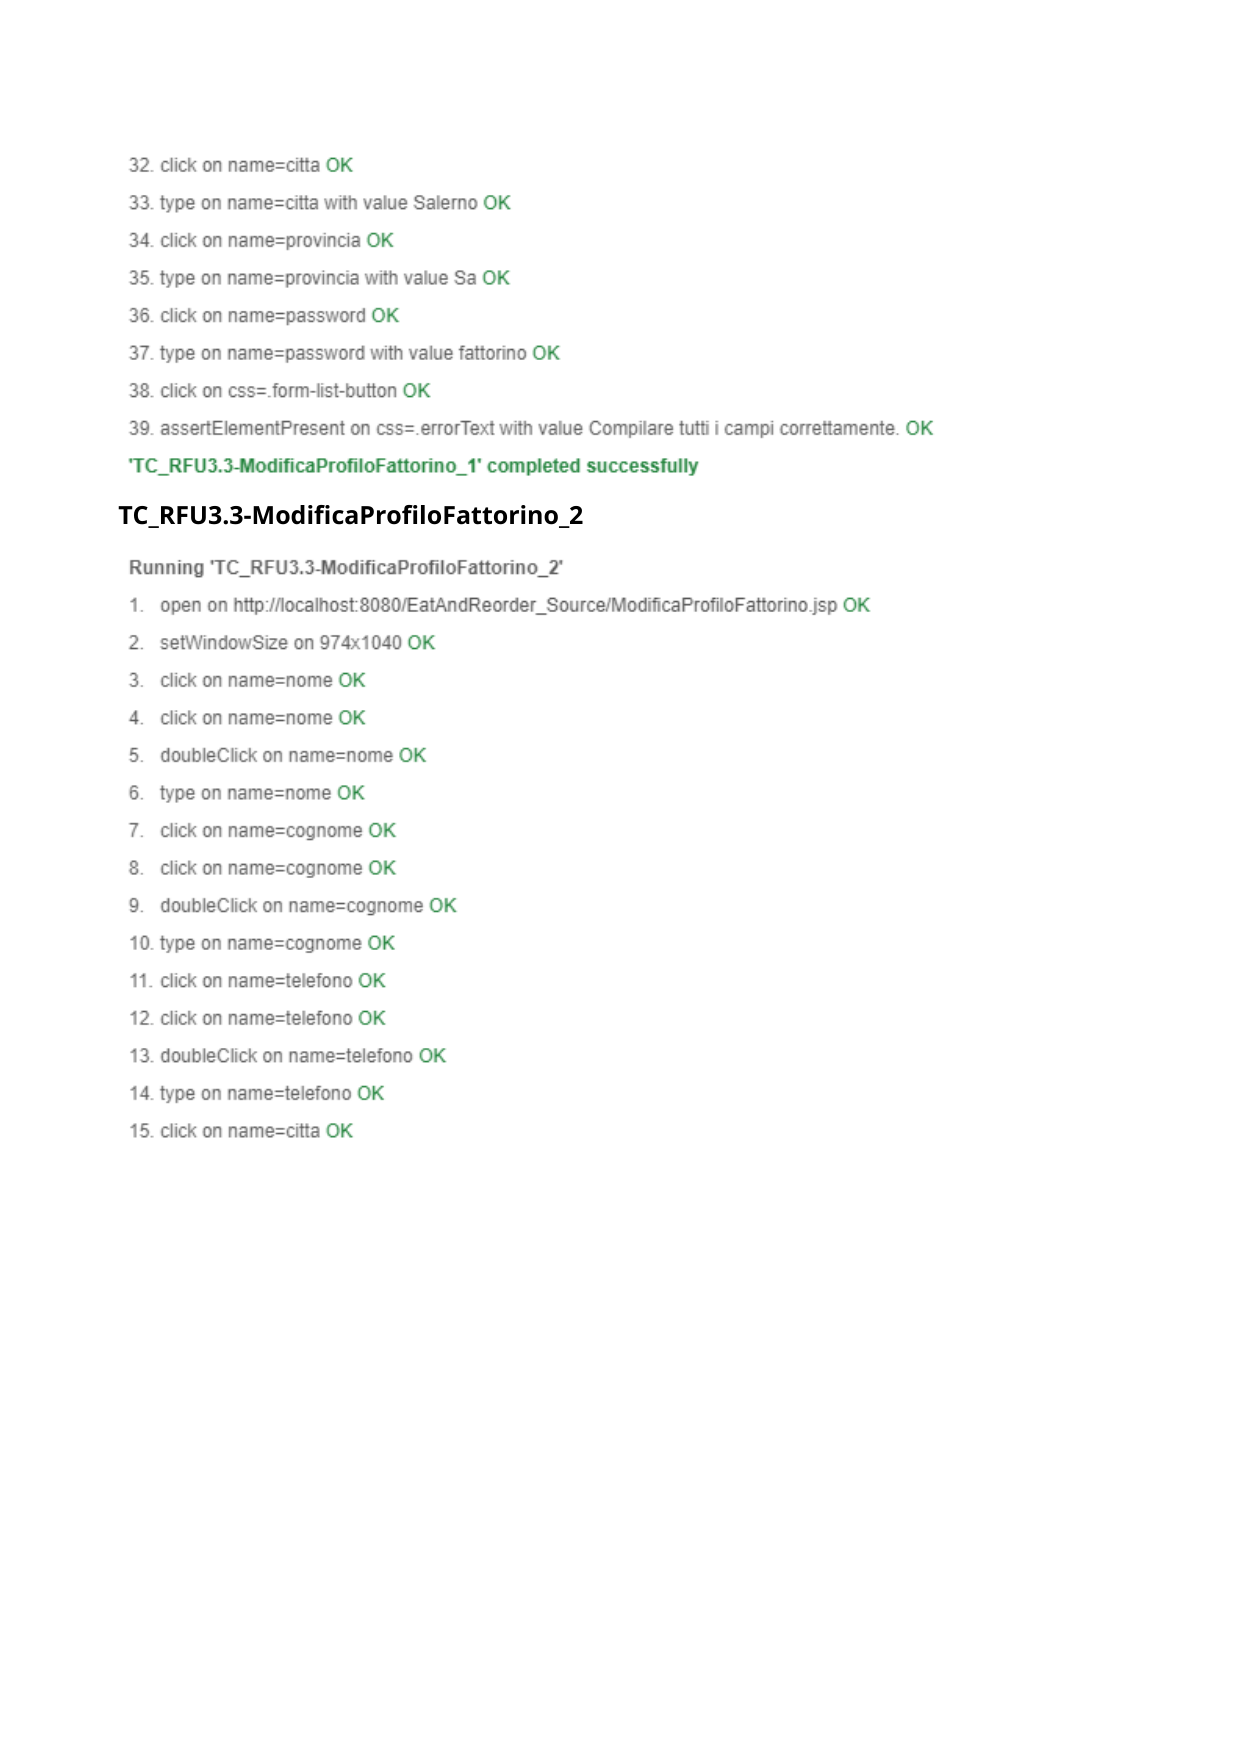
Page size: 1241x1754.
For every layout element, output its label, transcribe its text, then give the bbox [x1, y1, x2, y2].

text TC_RFU3.3-ModificaProfiloFattorino_2 [118, 498, 1122, 532]
picture [118, 551, 880, 1144]
picture [118, 147, 944, 479]
